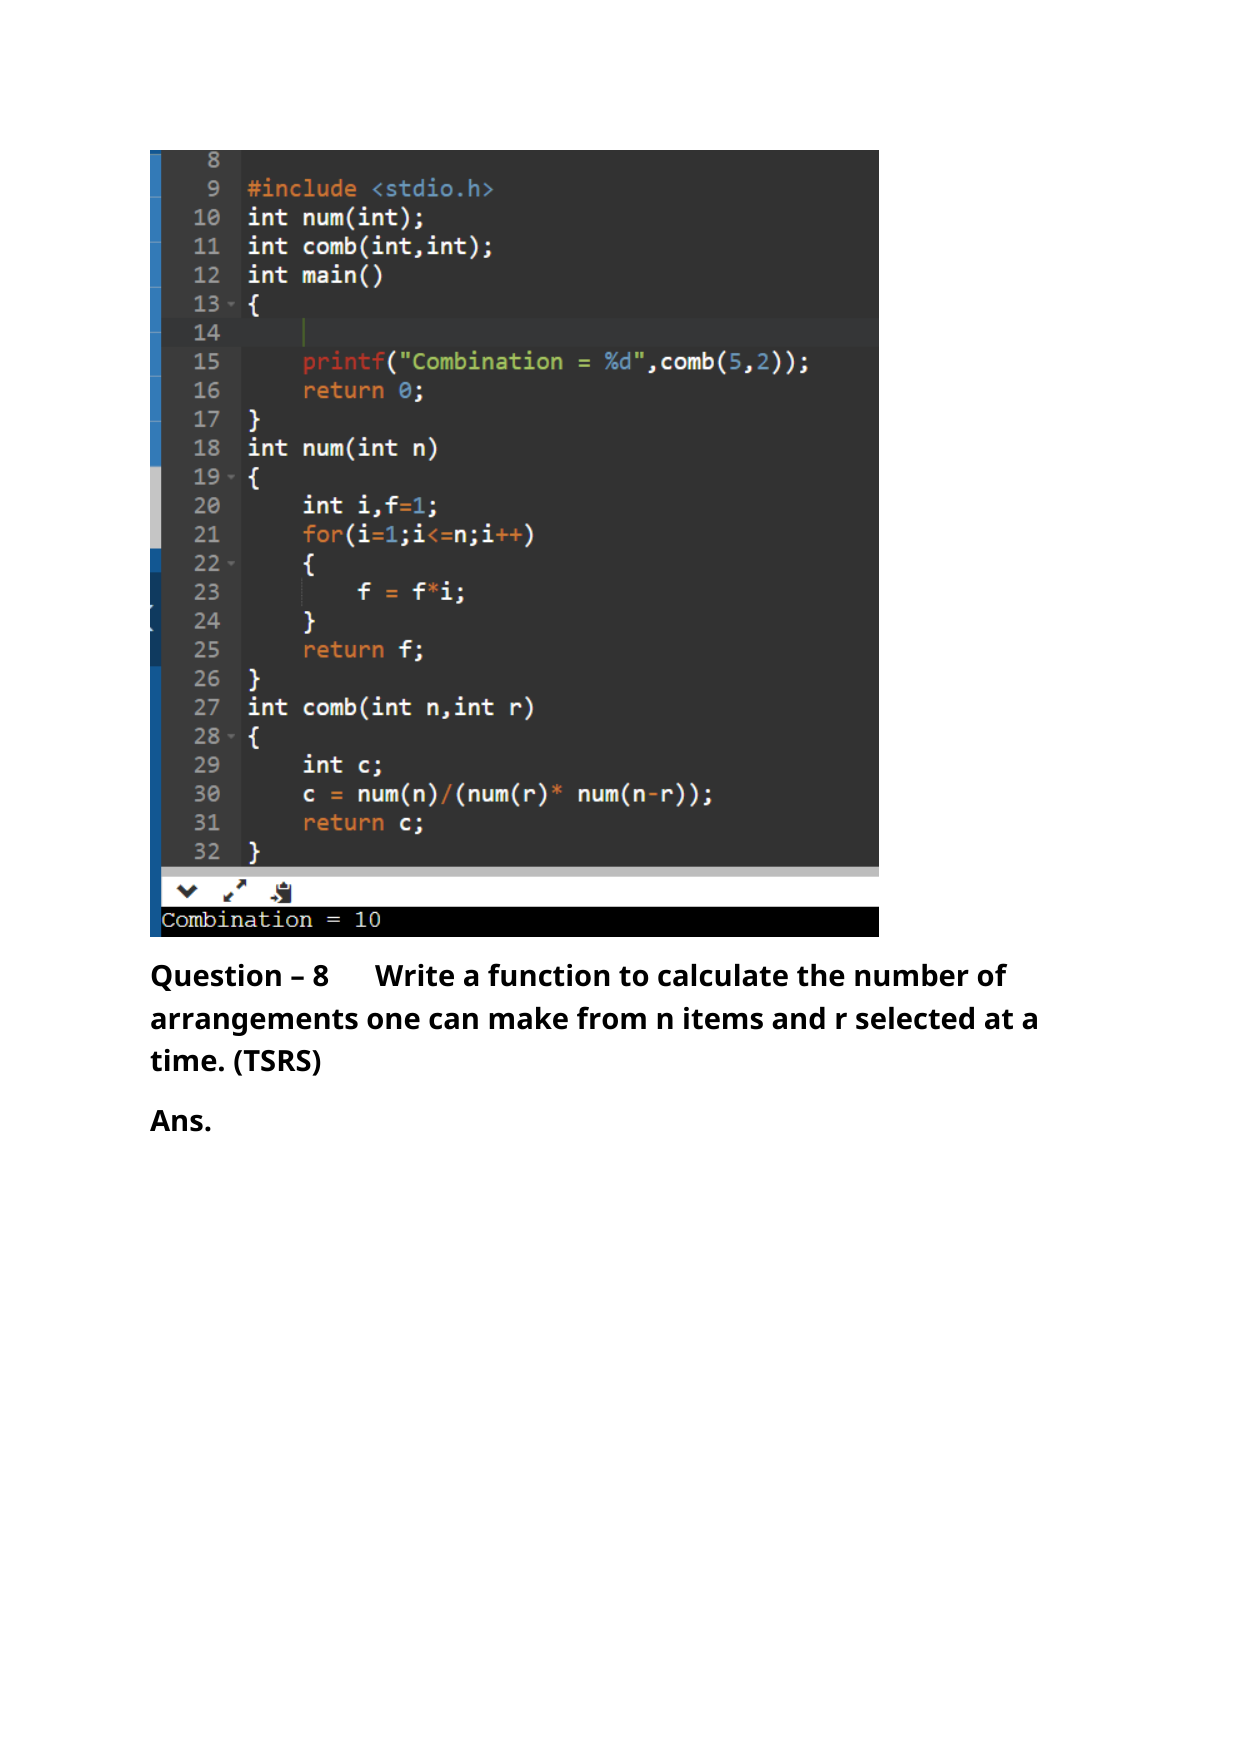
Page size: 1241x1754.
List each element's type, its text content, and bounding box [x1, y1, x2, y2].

picture [150, 150, 879, 937]
text Ans. [150, 1100, 1090, 1140]
text Question – 8 Write a function to calculate the number of arrangements one can make from n items and r selected at a time. (TSRS) [150, 955, 1090, 1080]
